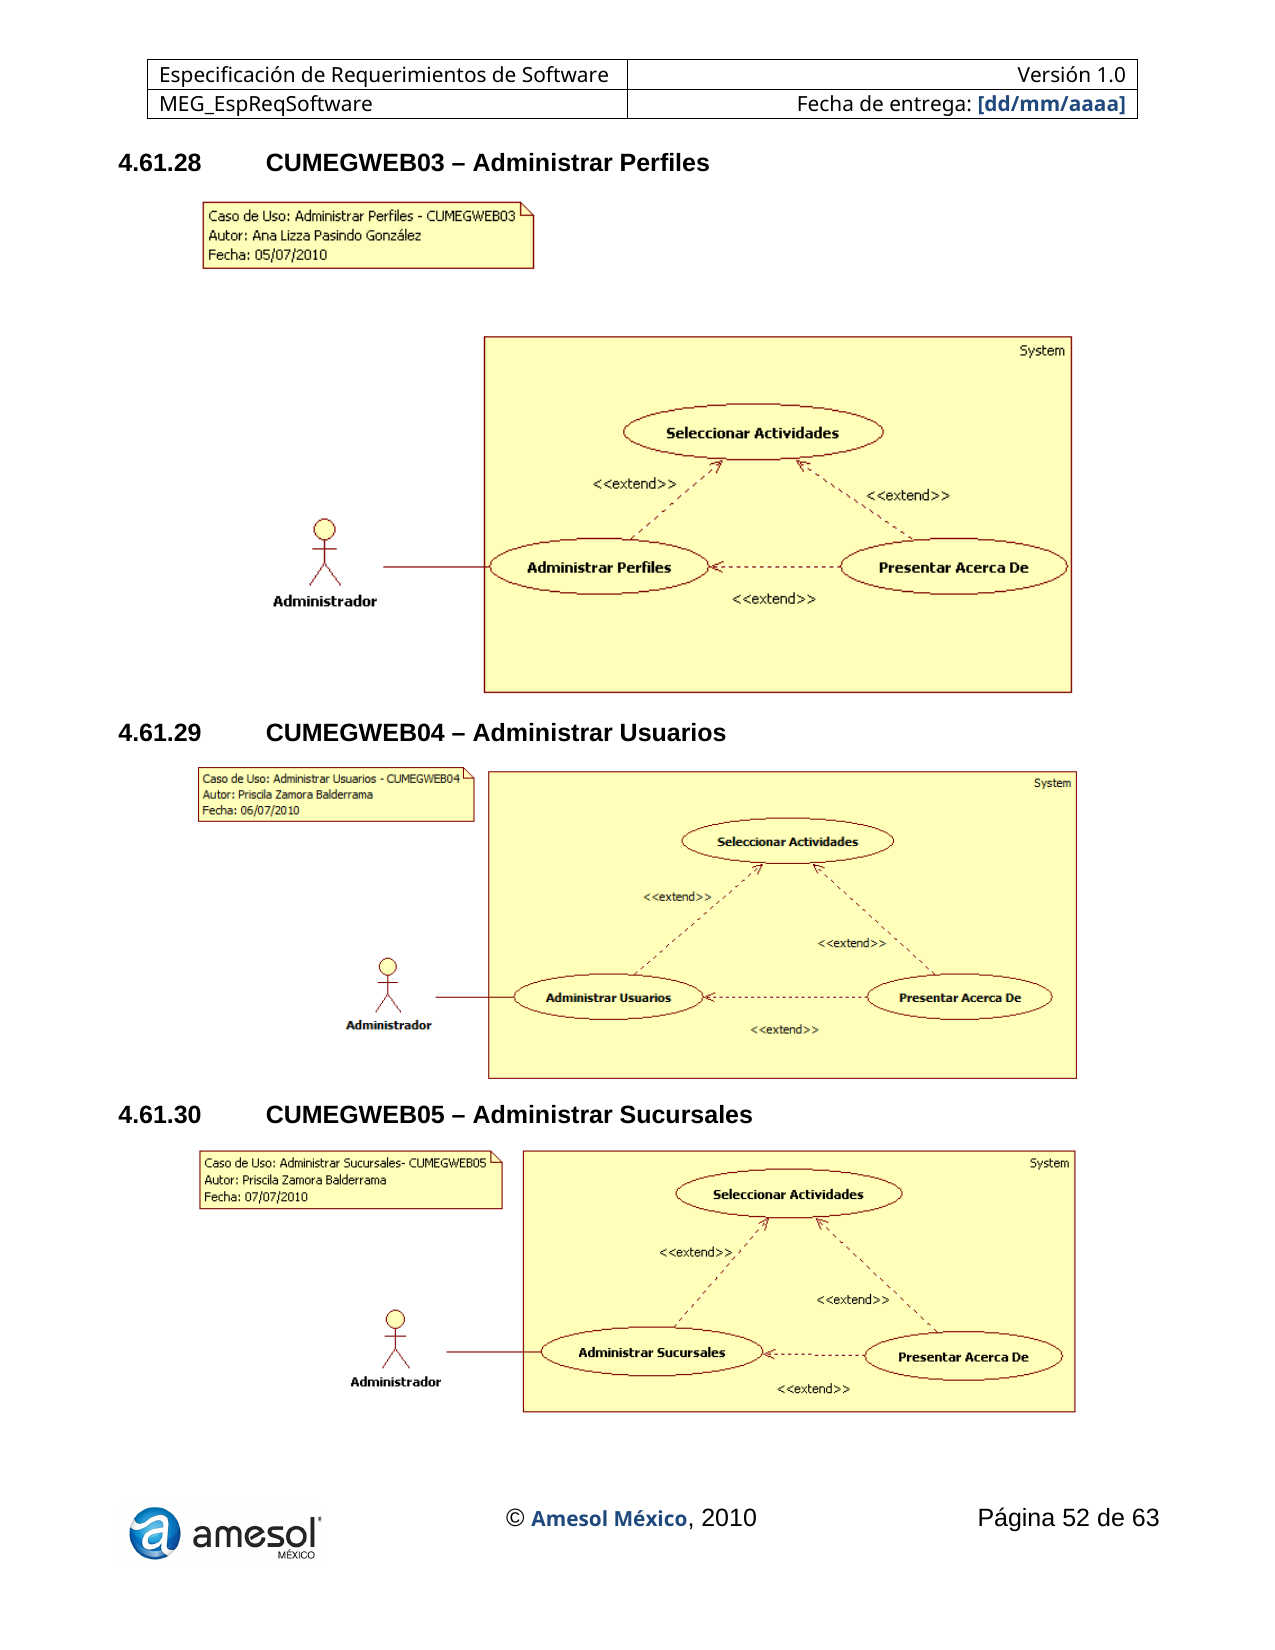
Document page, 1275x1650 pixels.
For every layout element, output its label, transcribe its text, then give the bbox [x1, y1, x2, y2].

subtitle CUMEGWEB05 – Administrar Sucursales [118, 1100, 1157, 1129]
picture [177, 746, 1098, 1100]
picture [118, 1502, 322, 1563]
picture [177, 1128, 1098, 1435]
subtitle CUMEGWEB04 – Administrar Usuarios [118, 718, 1157, 747]
picture [177, 176, 1098, 719]
subtitle CUMEGWEB03 – Administrar Perfiles [118, 148, 1157, 177]
